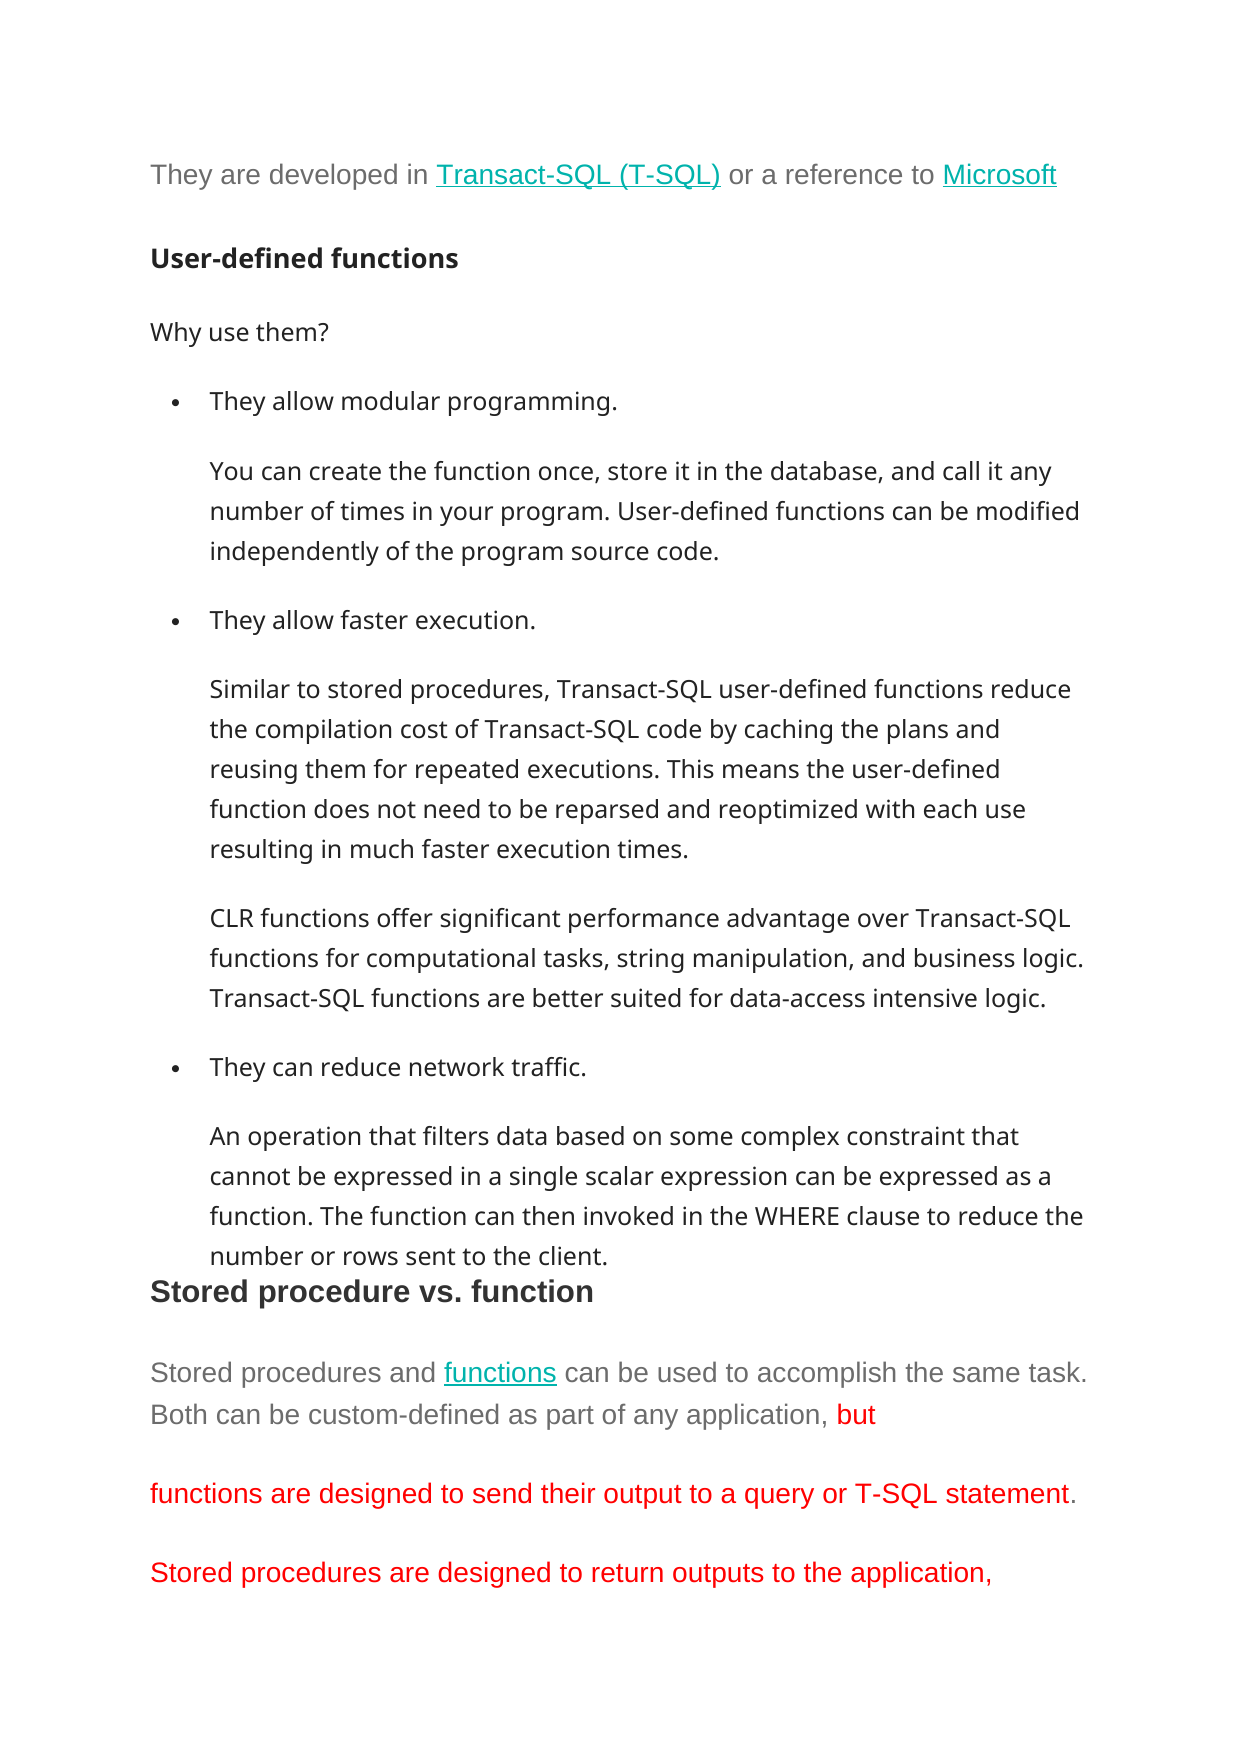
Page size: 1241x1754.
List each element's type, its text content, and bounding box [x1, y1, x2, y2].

text Similar to stored procedures, Transact-SQL user-defined functions reduce the compilation cost of Transact-SQL code by caching the plans and reusing them for repeated executions. This means the user-defined function does not need to be reparsed and reoptimized with each use resulting in much faster execution times. [209, 666, 1090, 866]
text CLR functions offer significant performance advantage over Transact-SQL functions for computational tasks, string manipulation, and business logic. Transact-SQL functions are better suited for data-access intensive logic. [209, 895, 1090, 1015]
text Stored procedures are designed to return outputs to the application, [150, 1547, 1090, 1589]
text You can create the function once, store it in the database, and call it any number of times in your program. User-defined functions can be modified independently of the program source code. [209, 447, 1090, 567]
subtitle Stored procedure vs. function [150, 1273, 1090, 1309]
text They are developed in Transact-SQL (T-SQL) or a reference to Microsoft [150, 150, 1090, 190]
list They allow modular programming. [172, 378, 1090, 418]
text functions are designed to send their output to a query or T-SQL statement. [150, 1468, 1090, 1509]
text Why use them? [150, 309, 1090, 349]
text Stored procedures and functions can be used to accomplish the same task. Both can be custom-defined as part of any application, but [150, 1347, 1090, 1430]
subtitle User-defined functions [150, 240, 1090, 277]
list They allow faster execution. [172, 596, 1090, 636]
text An operation that filters data based on some complex constraint that cannot be expressed in a single scalar expression can be expressed as a function. The function can then invoked in the WHERE clause to reduce the number or rows sent to the client. [209, 1113, 1090, 1273]
list They can reduce network traffic. [172, 1044, 1090, 1084]
